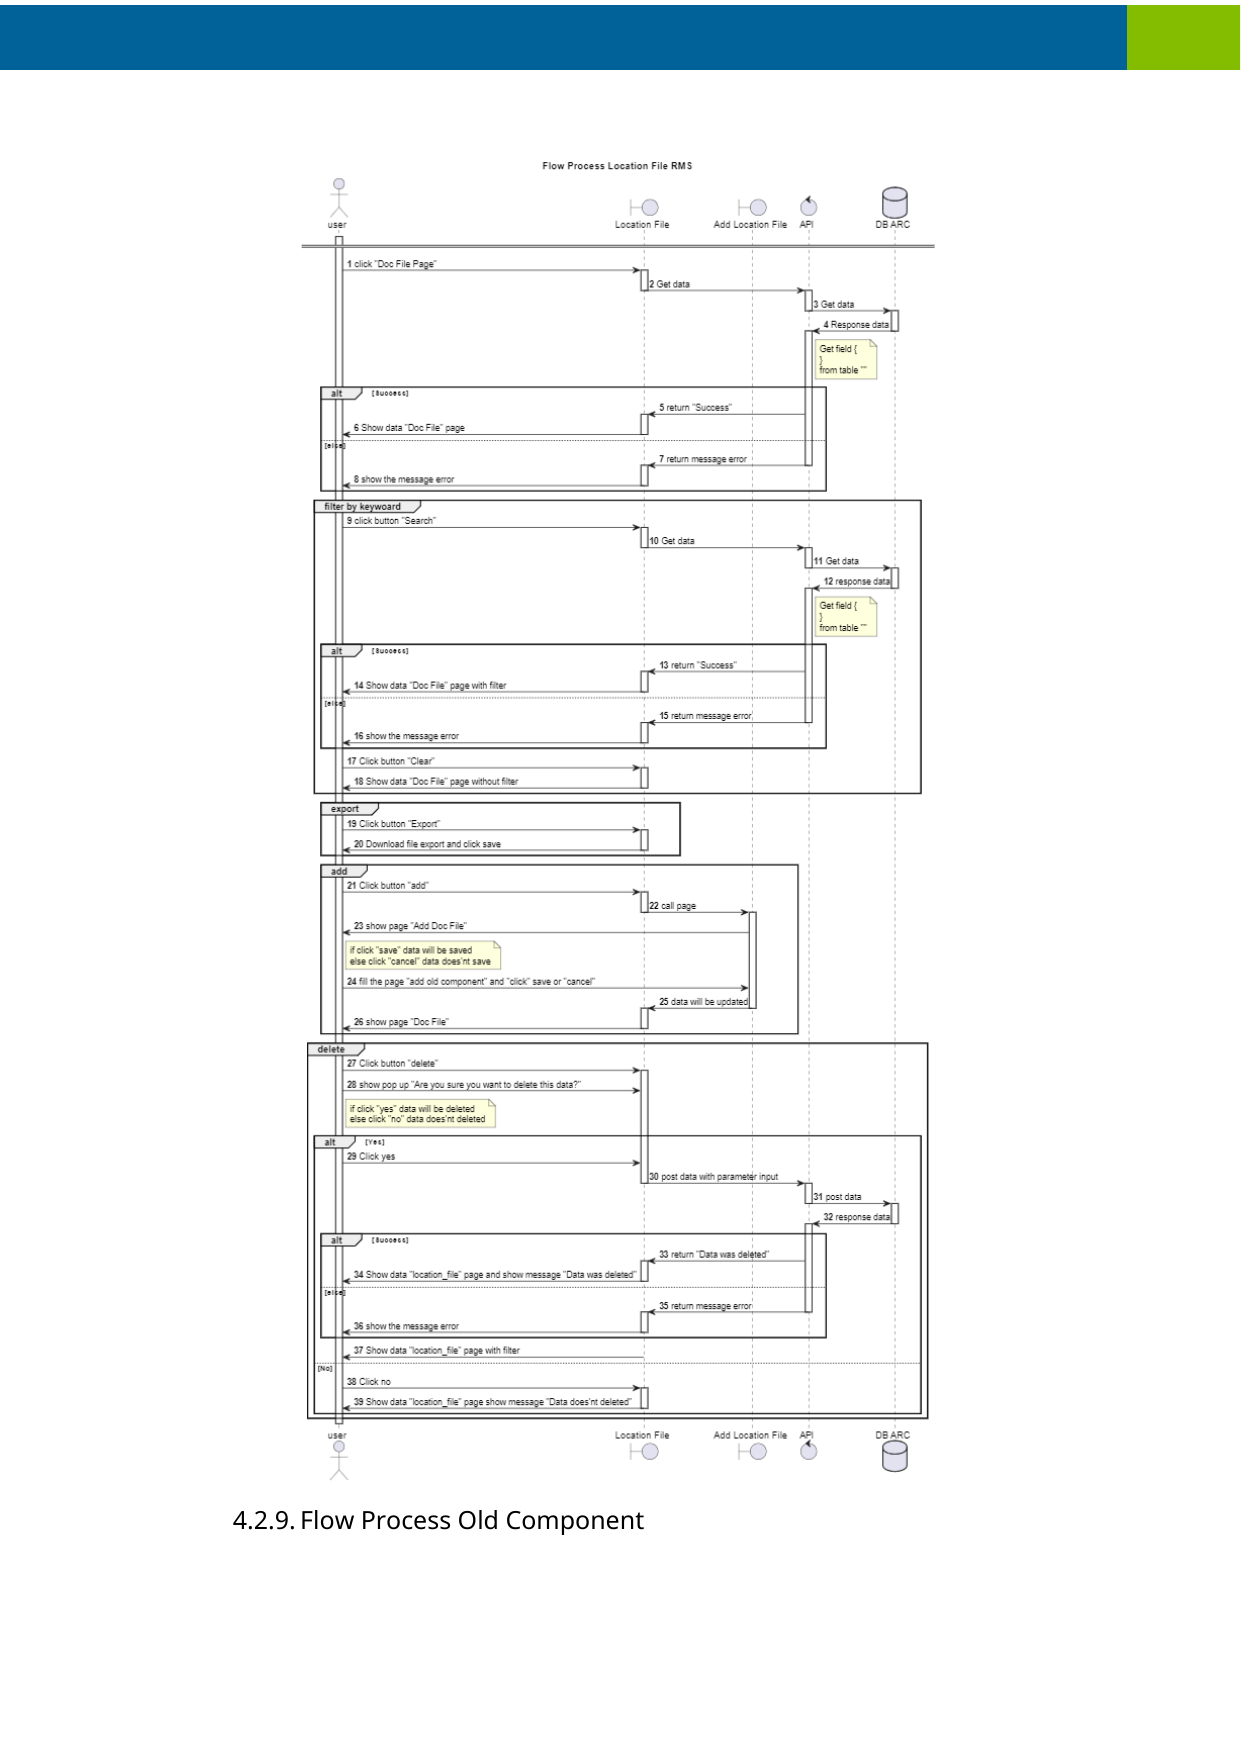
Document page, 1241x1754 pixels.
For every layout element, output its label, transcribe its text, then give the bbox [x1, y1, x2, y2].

picture [301, 150, 939, 1484]
subtitle Flow Process Old Component [233, 1503, 1090, 1537]
